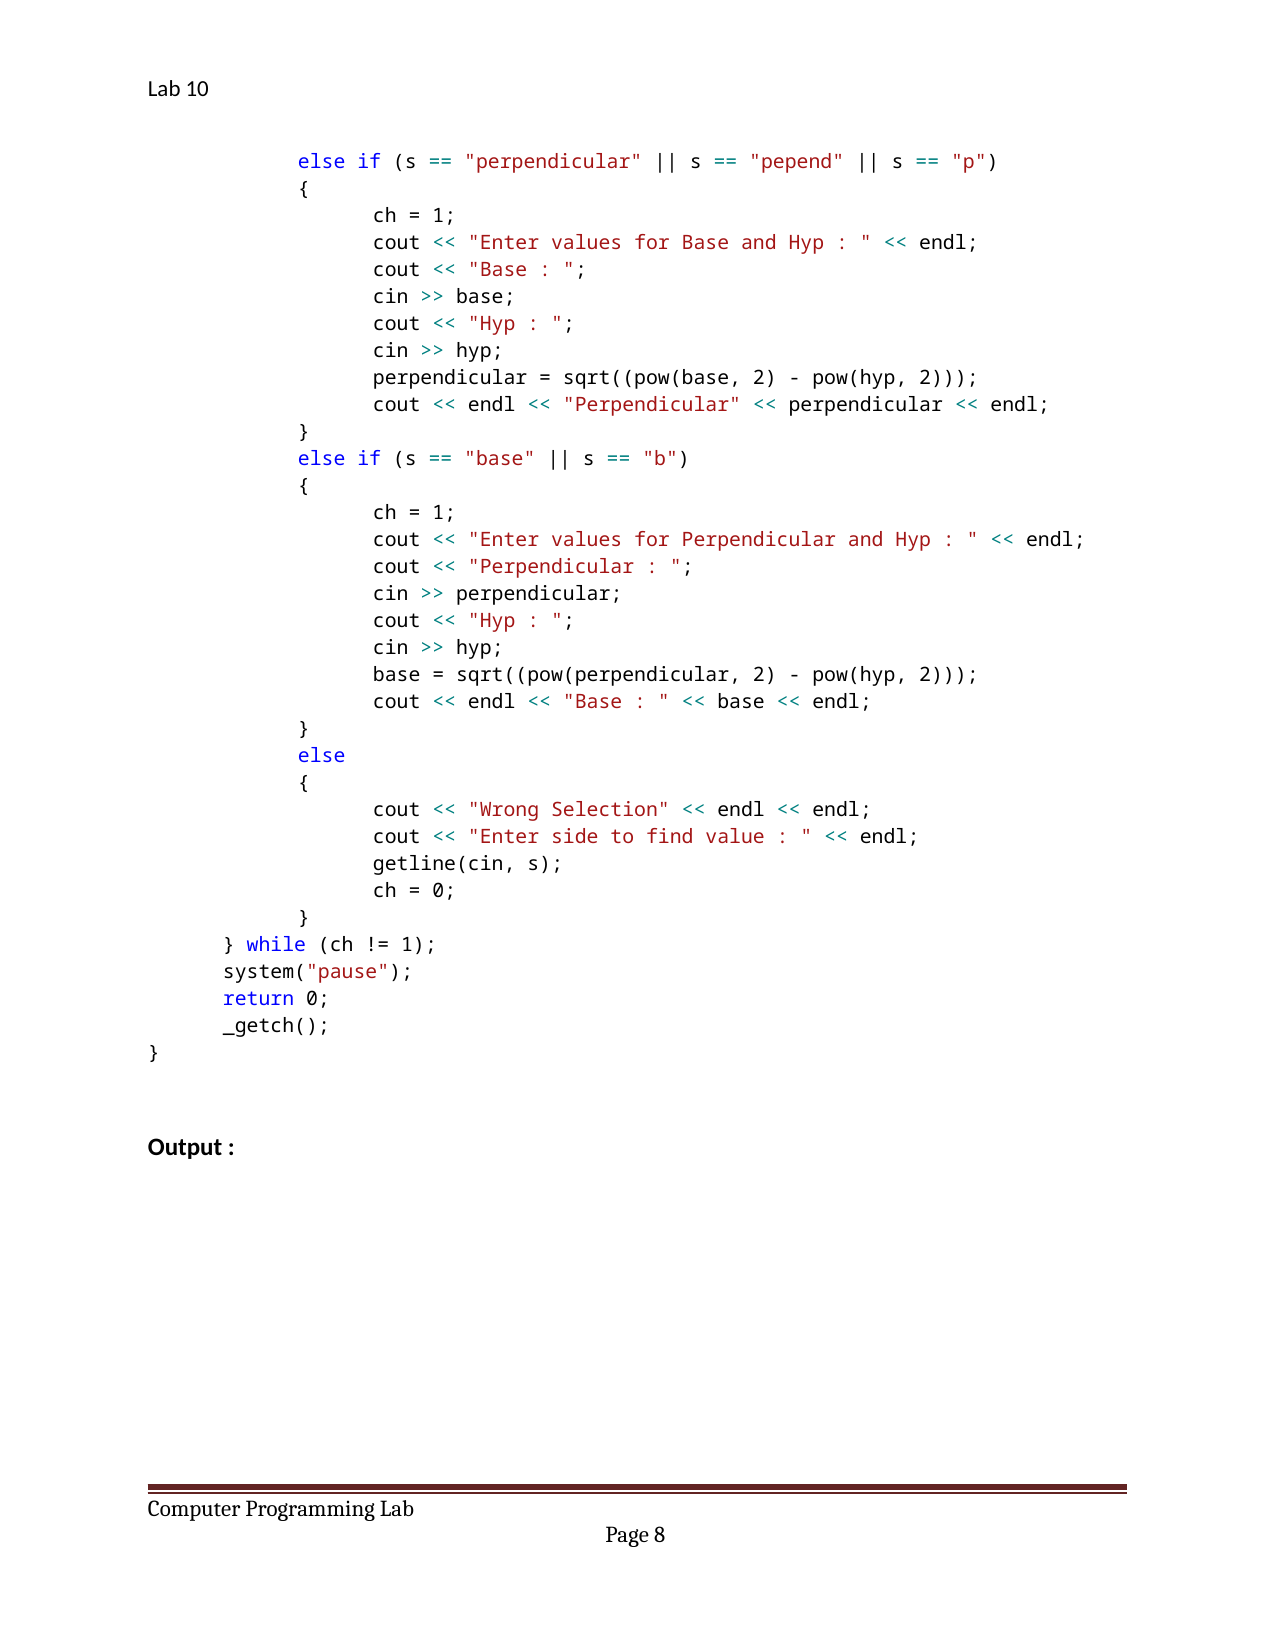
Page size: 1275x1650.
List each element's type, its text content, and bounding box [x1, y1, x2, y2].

text } [148, 714, 1127, 741]
text getline(cin, s); [148, 849, 1127, 876]
text cout << endl << "Perpendicular" << perpendicular << endl; [148, 390, 1127, 417]
text else if (s == "perpendicular" || s == "pepend" || s == "p") [148, 148, 1127, 174]
text { [148, 174, 1127, 202]
text cout << "Perpendicular : "; [148, 552, 1127, 579]
text ch = 1; [148, 498, 1127, 525]
text } while (ch != 1); [148, 930, 1127, 957]
text cin >> base; [148, 282, 1127, 309]
text cout << "Enter values for Base and Hyp : " << endl; [148, 228, 1127, 256]
text { [148, 471, 1127, 498]
text cout << "Base : "; [148, 256, 1127, 282]
text ch = 0; [148, 876, 1127, 903]
text cin >> hyp; [148, 633, 1127, 660]
text cout << "Enter side to find value : " << endl; [148, 822, 1127, 849]
text else if (s == "base" || s == "b") [148, 444, 1127, 471]
text else [148, 741, 1127, 768]
text return 0; [148, 984, 1127, 1011]
text } [148, 417, 1127, 444]
text { [148, 768, 1127, 795]
text _getch(); [148, 1011, 1127, 1038]
text cin >> hyp; [148, 336, 1127, 363]
text cout << "Wrong Selection" << endl << endl; [148, 795, 1127, 822]
text cout << "Hyp : "; [148, 309, 1127, 336]
text ch = 1; [148, 202, 1127, 228]
text cout << endl << "Base : " << base << endl; [148, 687, 1127, 714]
text cout << "Enter values for Perpendicular and Hyp : " << endl; [148, 525, 1127, 552]
text Output : [148, 1131, 1127, 1162]
text system("pause"); [148, 957, 1127, 984]
text base = sqrt((pow(perpendicular, 2) - pow(hyp, 2))); [148, 660, 1127, 687]
text perpendicular = sqrt((pow(base, 2) - pow(hyp, 2))); [148, 363, 1127, 390]
text } [148, 903, 1127, 930]
text cin >> perpendicular; [148, 579, 1127, 606]
text } [148, 1038, 1127, 1065]
text cout << "Hyp : "; [148, 606, 1127, 633]
